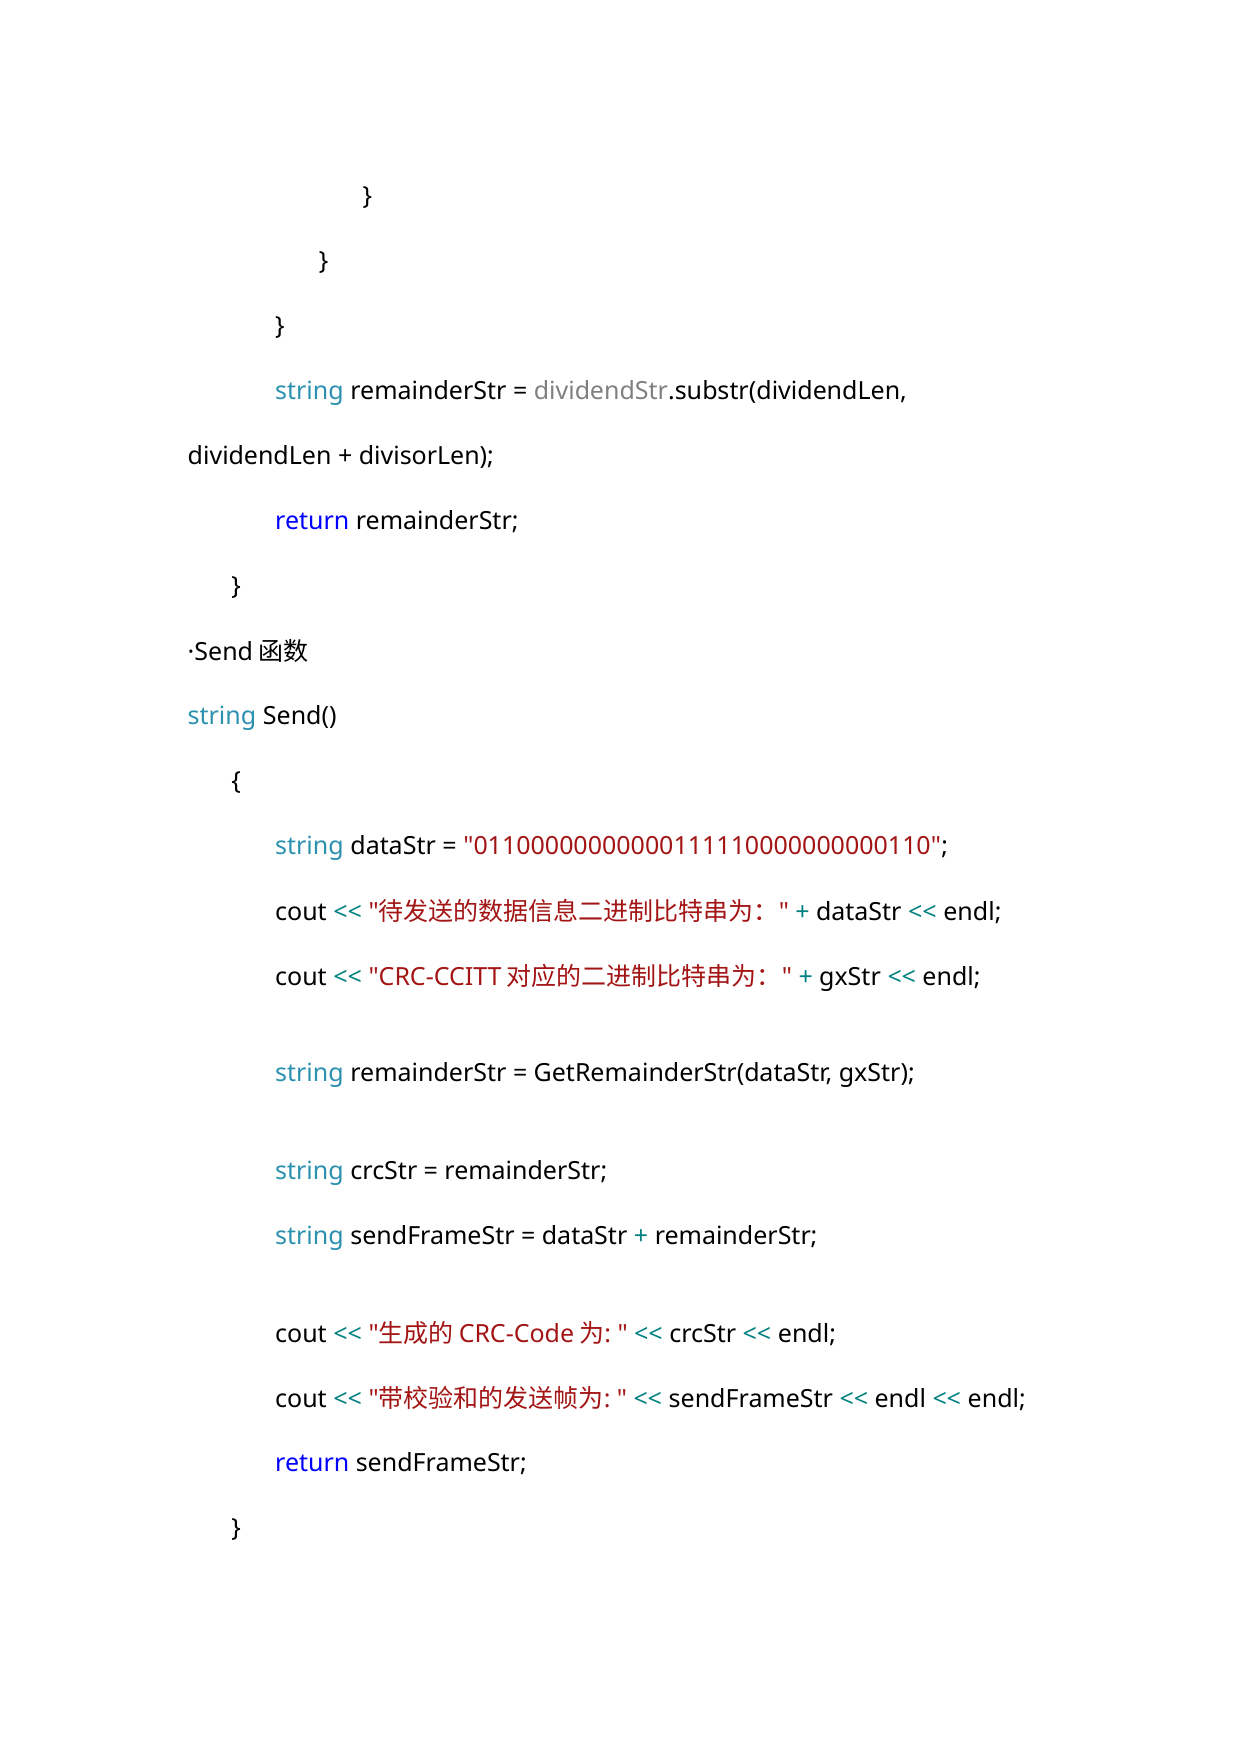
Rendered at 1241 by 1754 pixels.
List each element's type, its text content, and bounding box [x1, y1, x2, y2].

text string dataStr = "01100000000000111110000000000110"; [187, 812, 1053, 877]
text string crcStr = remainderStr; [187, 1137, 1053, 1202]
text string remainderStr = dividendStr.substr(dividendLen, dividendLen + divisorLen); [187, 357, 1053, 487]
text string Send() [187, 682, 1053, 747]
text } [187, 292, 1053, 357]
text cout << "待发送的数据信息二进制比特串为：" + dataStr << endl; [187, 877, 1053, 942]
list } [187, 1494, 1053, 1559]
text return remainderStr; [187, 487, 1053, 552]
text string sendFrameStr = dataStr + remainderStr; [187, 1202, 1053, 1267]
list ·Send函数 [187, 617, 1053, 682]
text string remainderStr = GetRemainderStr(dataStr, gxStr); [187, 1039, 1053, 1104]
text { [187, 747, 1053, 812]
list } [187, 552, 1053, 617]
text } [187, 227, 1053, 292]
text cout << "带校验和的发送帧为: " << sendFrameStr << endl << endl; [187, 1364, 1053, 1429]
text cout << "生成的CRC-Code为: " << crcStr << endl; [187, 1299, 1053, 1364]
text } [187, 162, 1053, 227]
text cout << "CRC-CCITT对应的二进制比特串为：" + gxStr << endl; [187, 942, 1053, 1007]
text return sendFrameStr; [187, 1429, 1053, 1494]
